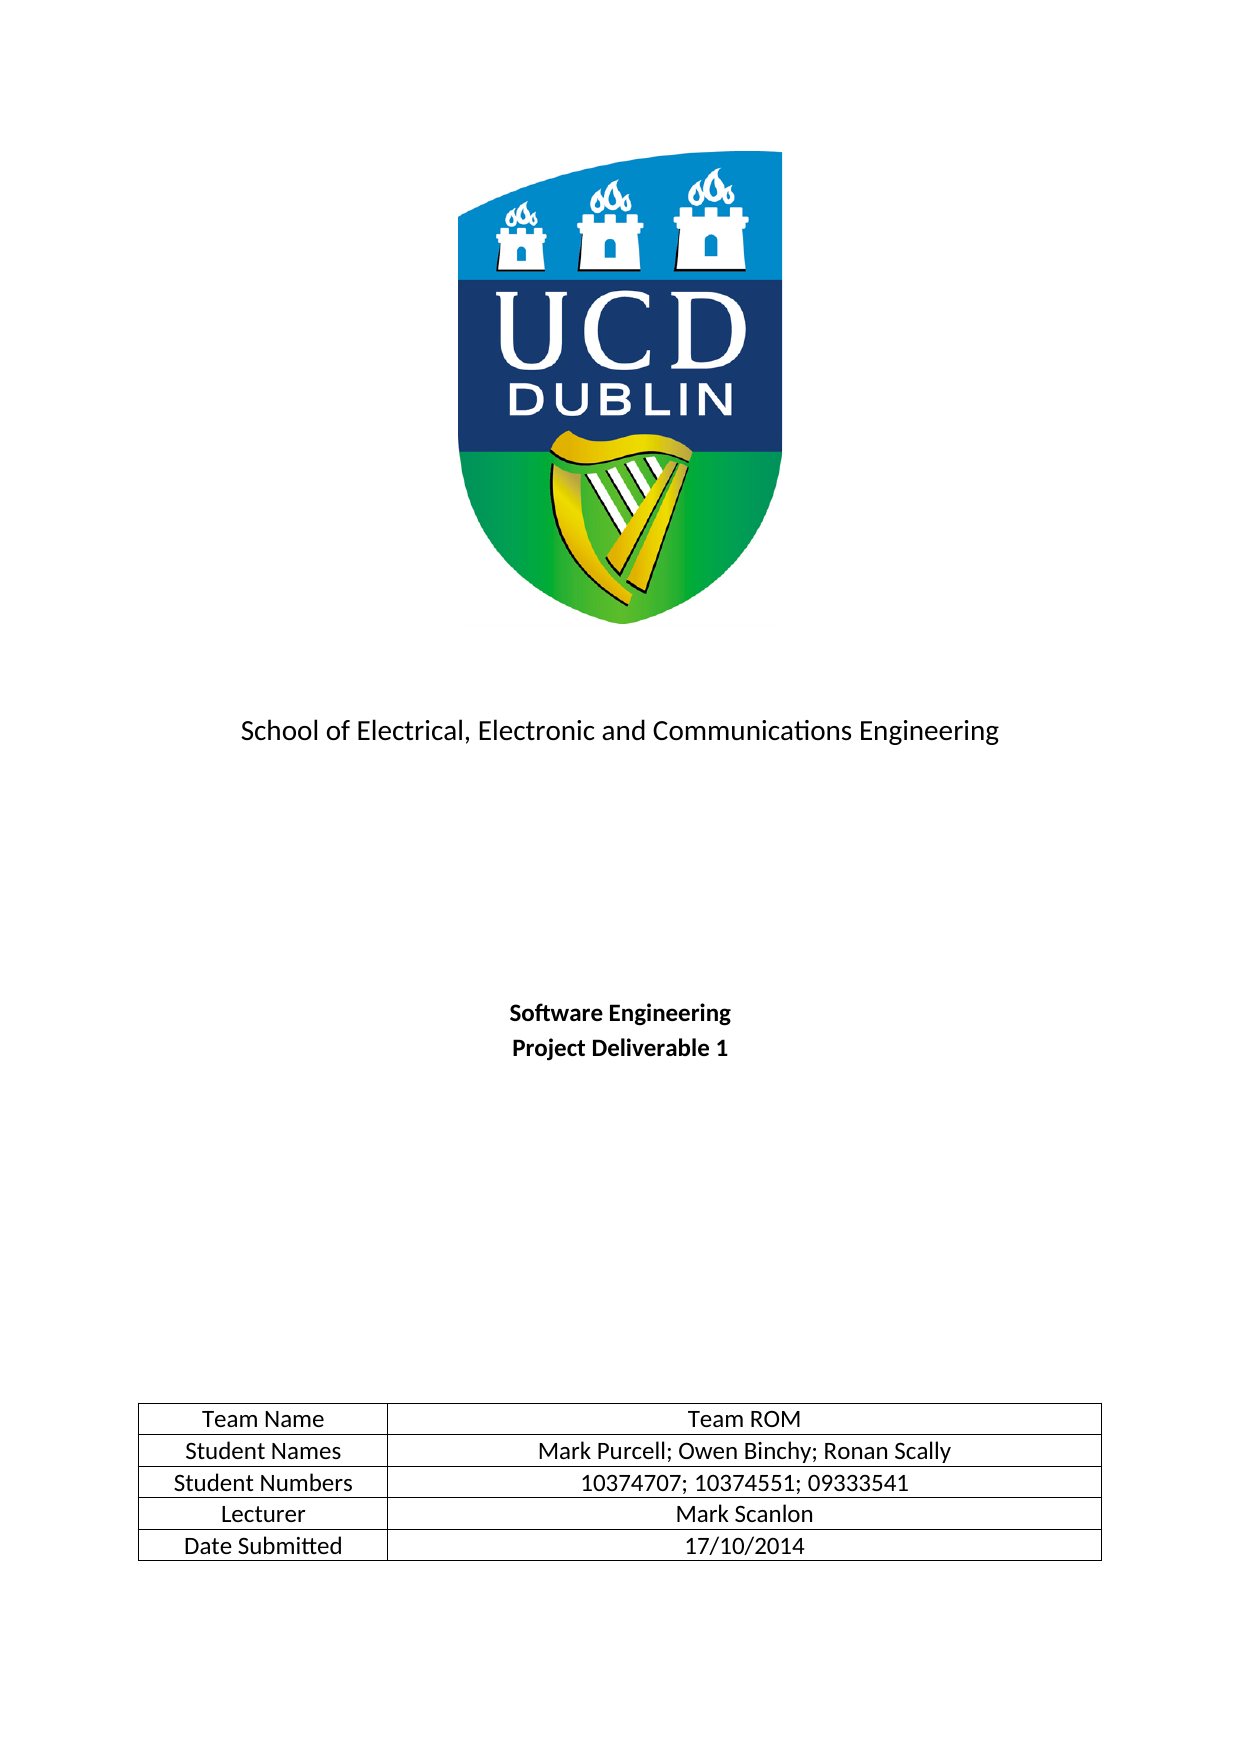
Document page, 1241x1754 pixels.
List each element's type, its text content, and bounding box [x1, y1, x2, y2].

picture [497, 228, 546, 271]
table_cell Lecturer [139, 1498, 387, 1529]
table_cell 17/10/2014 [388, 1530, 1101, 1560]
picture [506, 203, 537, 226]
table_header Team ROM [388, 1404, 1101, 1434]
table_cell Student Numbers [139, 1467, 387, 1497]
picture [458, 150, 733, 216]
picture [578, 215, 643, 271]
picture [674, 208, 748, 271]
text Software Engineering Project Deliverable 1 [150, 997, 1090, 1098]
table_header Team Name [139, 1404, 387, 1434]
table_cell Mark Purcell; Owen Binchy; Ronan Scally [388, 1435, 1101, 1466]
table_cell 10374707; 10374551; 09333541 [388, 1467, 1101, 1497]
table_cell Mark Scanlon [388, 1498, 1101, 1529]
picture [458, 281, 783, 626]
picture [689, 169, 734, 205]
picture [591, 181, 631, 213]
table_cell Date Submitted [139, 1530, 387, 1560]
text School of Electrical, Electronic and Communications Engineering [150, 712, 1090, 748]
table_cell Student Names [139, 1435, 387, 1466]
